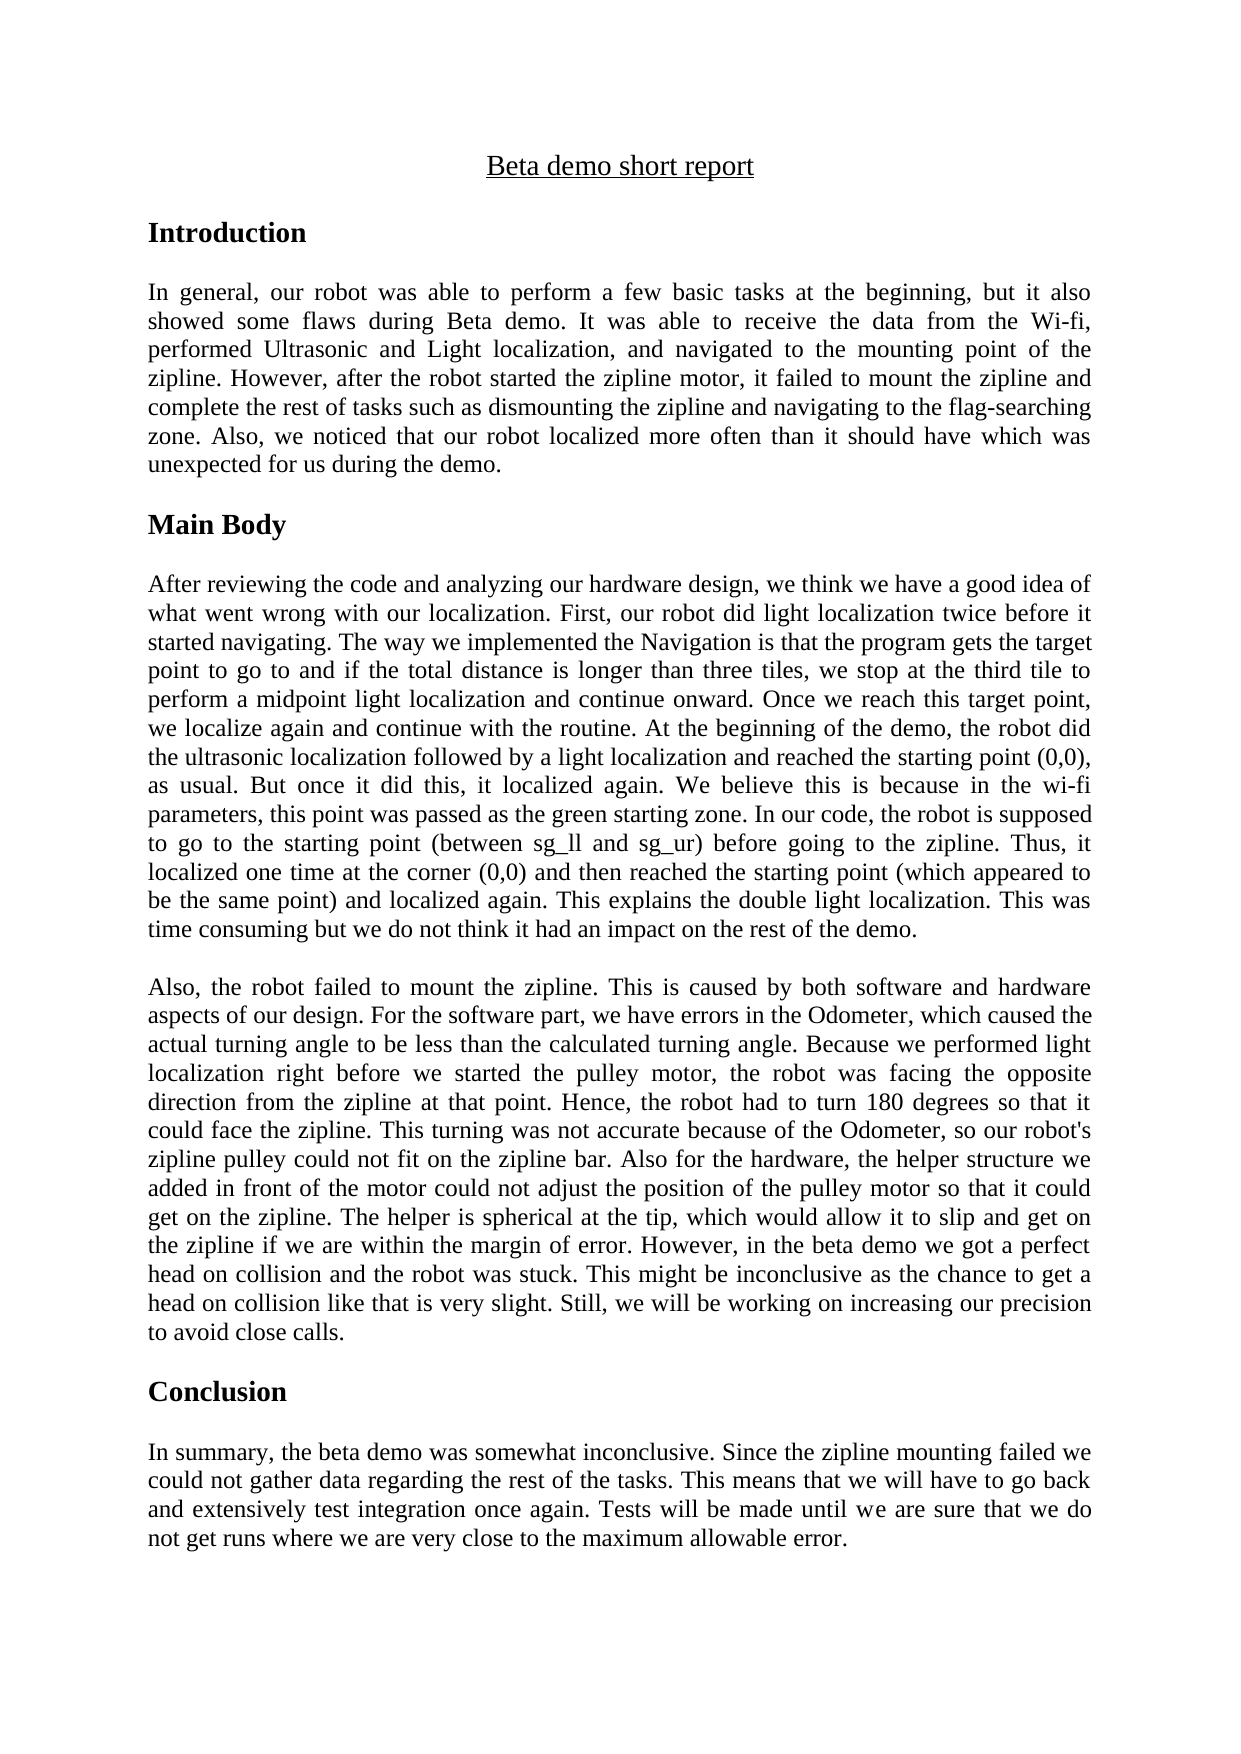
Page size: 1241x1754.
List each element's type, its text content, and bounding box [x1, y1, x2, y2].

text Main Body [148, 507, 1093, 541]
text Conclusion [148, 1374, 1093, 1408]
text In general, our robot was able to perform a few basic tasks at the beginning, but it also showed some flaws during Beta demo. It was able to receive the data from the Wi-fi, performed Ultrasonic and Light localization, and navigated to the mounting point of the zipline. However, after the robot started the zipline motor, it failed to mount the zipline and complete the rest of tasks such as dismounting the zipline and navigating to the flag-searching zone. Also, we noticed that our robot localized more often than it should have which was unexpected for us during the demo. [148, 277, 1093, 478]
text Introduction [148, 215, 1093, 248]
text In summary, the beta demo was somewhat inconclusive. Since the zipline mounting failed we could not gather data regarding the rest of the tasks. This means that we will have to go back and extensively test integration once again. Tests will be made until we are sure that we do not get runs where we are very close to the maximum allowable error. [148, 1437, 1093, 1552]
text After reviewing the code and analyzing our hardware design, we think we have a good idea of what went wrong with our localization. First, our robot did light localization twice before it started navigating. The way we implemented the Navigation is that the program gets the target point to go to and if the total distance is longer than three tiles, we stop at the third tile to perform a midpoint light localization and continue onward. Once we reach this target point, we localize again and continue with the routine. At the beginning of the demo, the robot did the ultrasonic localization followed by a light localization and reached the starting point (0,0), as usual. But once it did this, it localized again. We believe this is because in the wi-fi parameters, this point was passed as the green starting zone. In our code, the robot is supposed to go to the starting point (between sg_ll and sg_ur) before going to the zipline. Thus, it localized one time at the corner (0,0) and then reached the starting point (which appeared to be the same point) and localized again. This explains the double light localization. This was time consuming but we do not think it had an impact on the rest of the demo. [148, 569, 1093, 943]
text Also, the robot failed to mount the zipline. This is caused by both software and hardware aspects of our design. For the software part, we have errors in the Odometer, which caused the actual turning angle to be less than the calculated turning angle. Because we performed light localization right before we started the pulley motor, the robot was facing the opposite direction from the zipline at that point. Hence, the robot had to turn 180 degrees so that it could face the zipline. This turning was not accurate because of the Odometer, so our robot's zipline pulley could not fit on the zipline bar. Also for the hardware, the helper structure we added in front of the motor could not adjust the position of the pulley motor so that it could get on the zipline. The helper is spherical at the tip, which would allow it to slip and get on the zipline if we are within the margin of error. However, in the beta demo we got a perfect head on collision and the robot was stuck. This might be inconclusive as the chance to get a head on collision like that is very slight. Still, we will be working on increasing our precision to avoid close calls. [148, 972, 1093, 1346]
text Beta demo short report [148, 148, 1093, 181]
